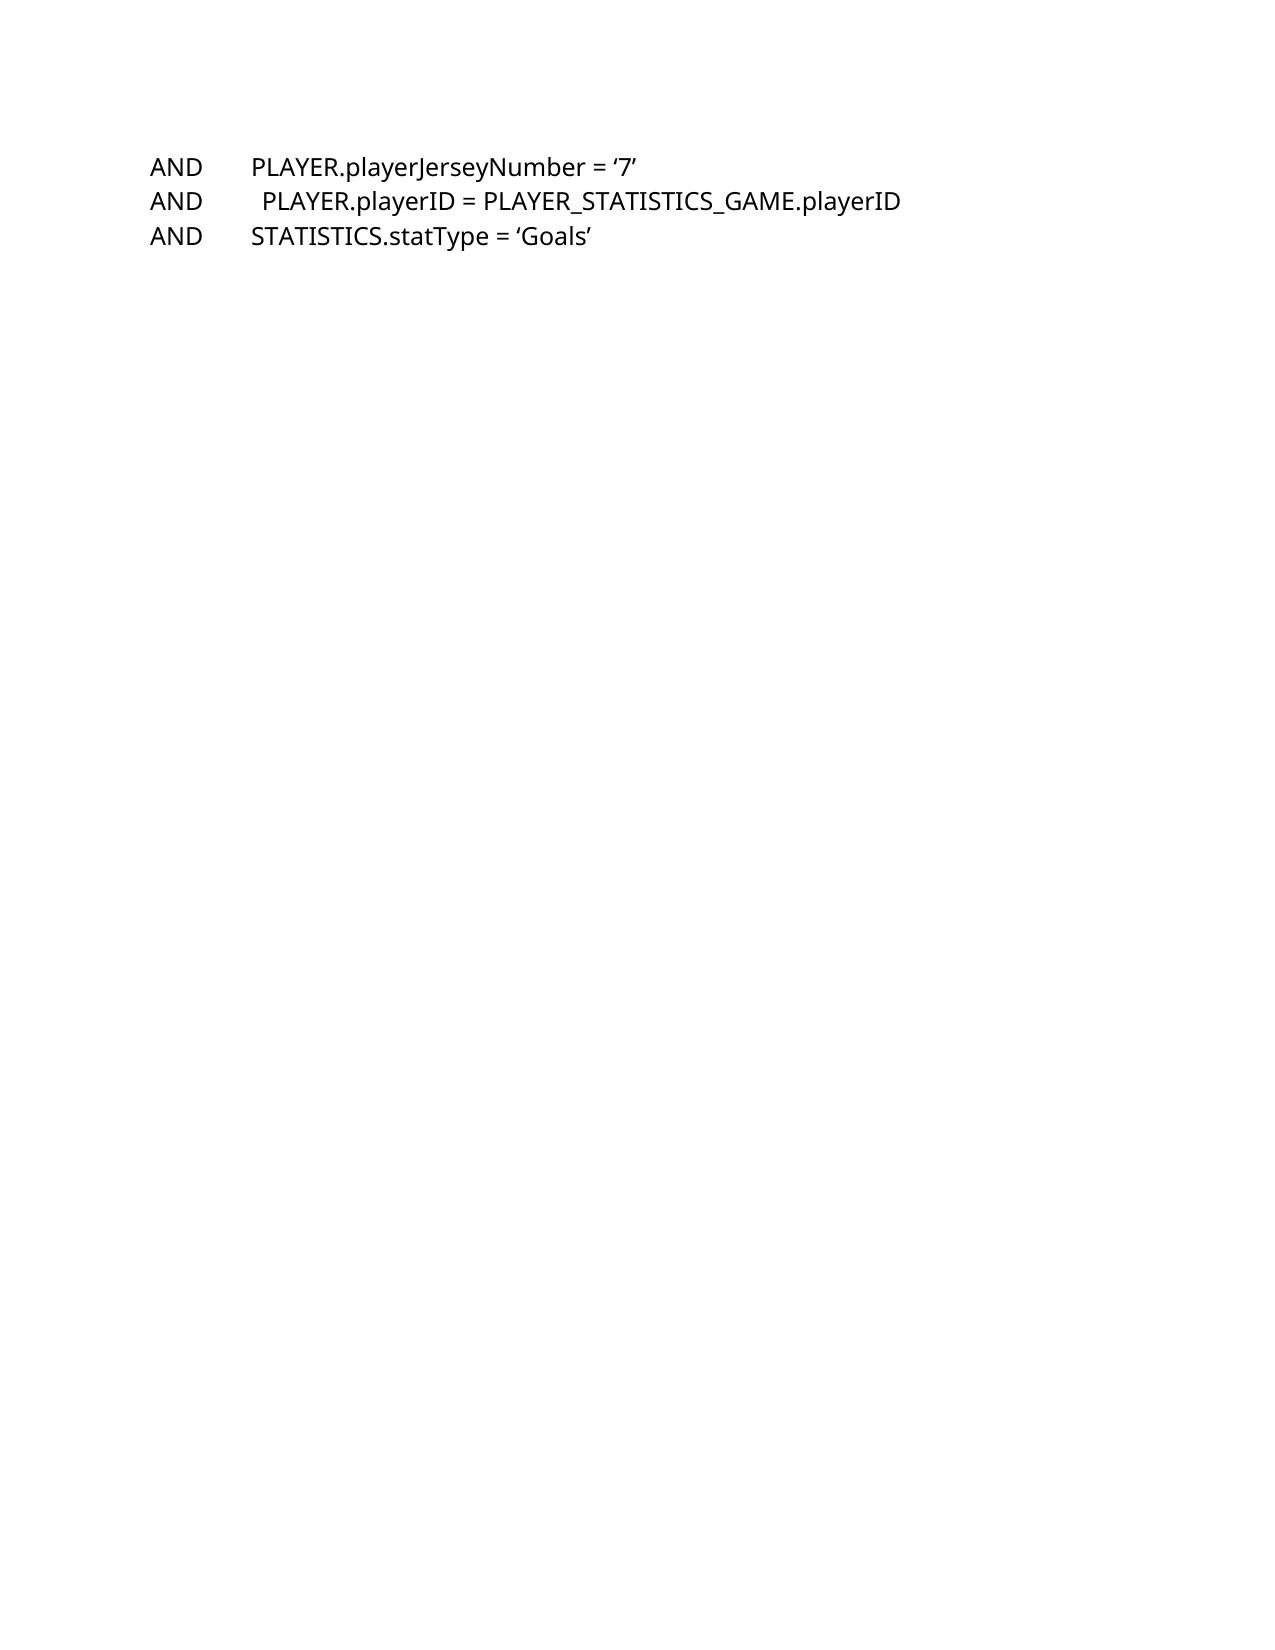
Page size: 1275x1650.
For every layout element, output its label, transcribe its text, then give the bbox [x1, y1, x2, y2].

text AND STATISTICS.statType = ‘Goals’ [150, 218, 1125, 252]
text AND PLAYER.playerJerseyNumber = ‘7’ [150, 150, 1125, 184]
text AND PLAYER.playerID = PLAYER_STATISTICS_GAME.playerID [150, 184, 1125, 218]
